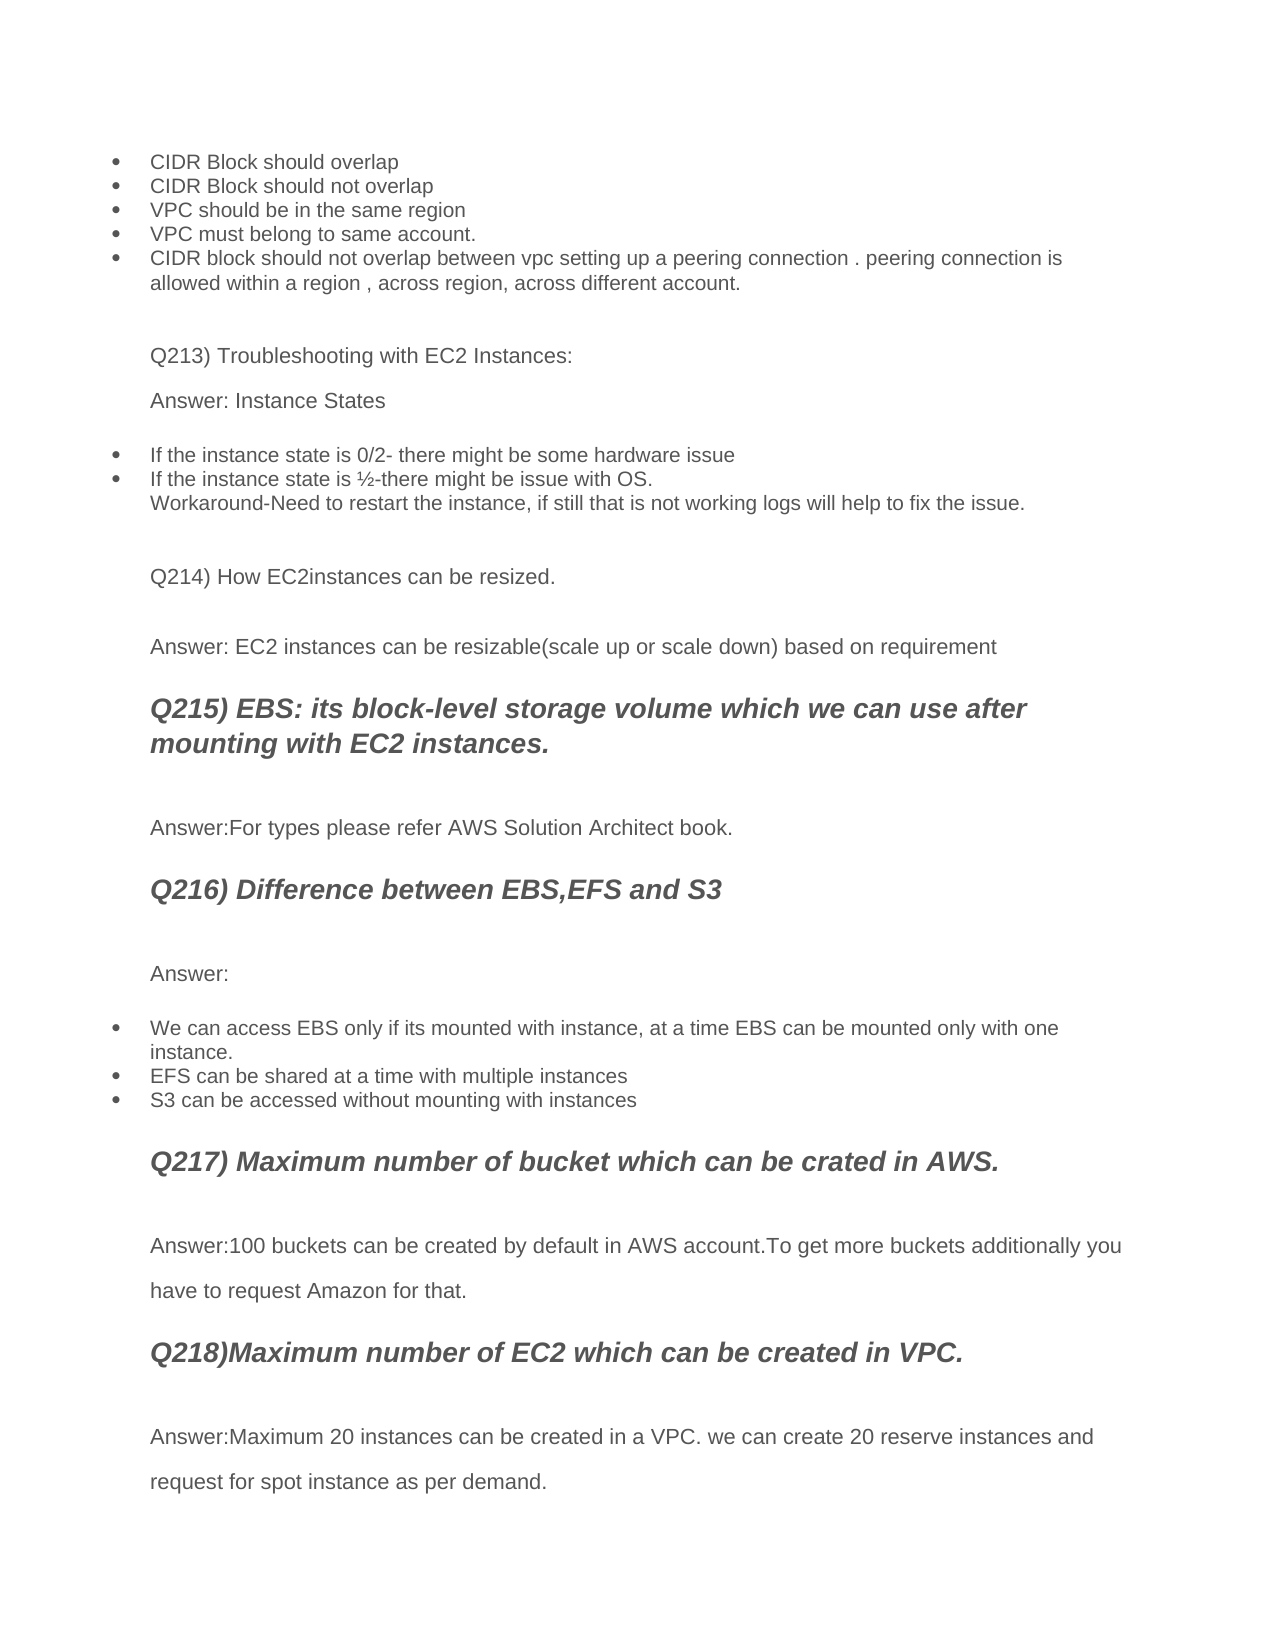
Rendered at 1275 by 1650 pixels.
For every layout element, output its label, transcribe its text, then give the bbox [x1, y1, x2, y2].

text Answer: EC2 instances can be resizable(scale up or scale down) based on requirement [150, 614, 1125, 659]
list S3 can be accessed without mounting with instances [112, 1088, 1125, 1112]
text Q213) Troubleshooting with EC2 Instances: Answer: Instance States [150, 323, 1125, 413]
list We can access EBS only if its mounted with instance, at a time EBS can be mounted only with one instance. [112, 1016, 1125, 1064]
list If the instance state is 0/2- there might be some hardware issue [112, 443, 1125, 467]
list VPC should be in the same region [112, 198, 1125, 222]
subtitle Q216) Difference between EBS,EFS and S3 [150, 873, 1125, 906]
list If the instance state is ½-there might be issue with OS. Workaround-Need to restart the instance, if still that is not working logs will help to fix the issue. [112, 467, 1125, 515]
list VPC must belong to same account. [112, 222, 1125, 246]
subtitle Q215) EBS: its block-level storage volume which we can use after mounting with EC2 instances. [150, 692, 1125, 759]
list EFS can be shared at a time with multiple instances [112, 1064, 1125, 1088]
text Answer: [150, 941, 1125, 986]
list CIDR Block should overlap [112, 150, 1125, 174]
text Q214) How EC2instances can be resized. [150, 544, 1125, 589]
subtitle Q217) Maximum number of bucket which can be crated in AWS. [150, 1145, 1125, 1177]
text Answer:100 buckets can be created by default in AWS account.To get more buckets additionally you have to request Amazon for that. [150, 1213, 1125, 1303]
subtitle Q218)Maximum number of EC2 which can be created in VPC. [150, 1336, 1125, 1369]
text Answer:For types please refer AWS Solution Architect book. [150, 795, 1125, 840]
list CIDR block should not overlap between vpc setting up a peering connection . peering connection is allowed within a region , across region, across different account. [112, 246, 1125, 294]
text Answer:Maximum 20 instances can be created in a VPC. we can create 20 reserve instances and request for spot instance as per demand. [150, 1404, 1125, 1494]
list CIDR Block should not overlap [112, 174, 1125, 198]
